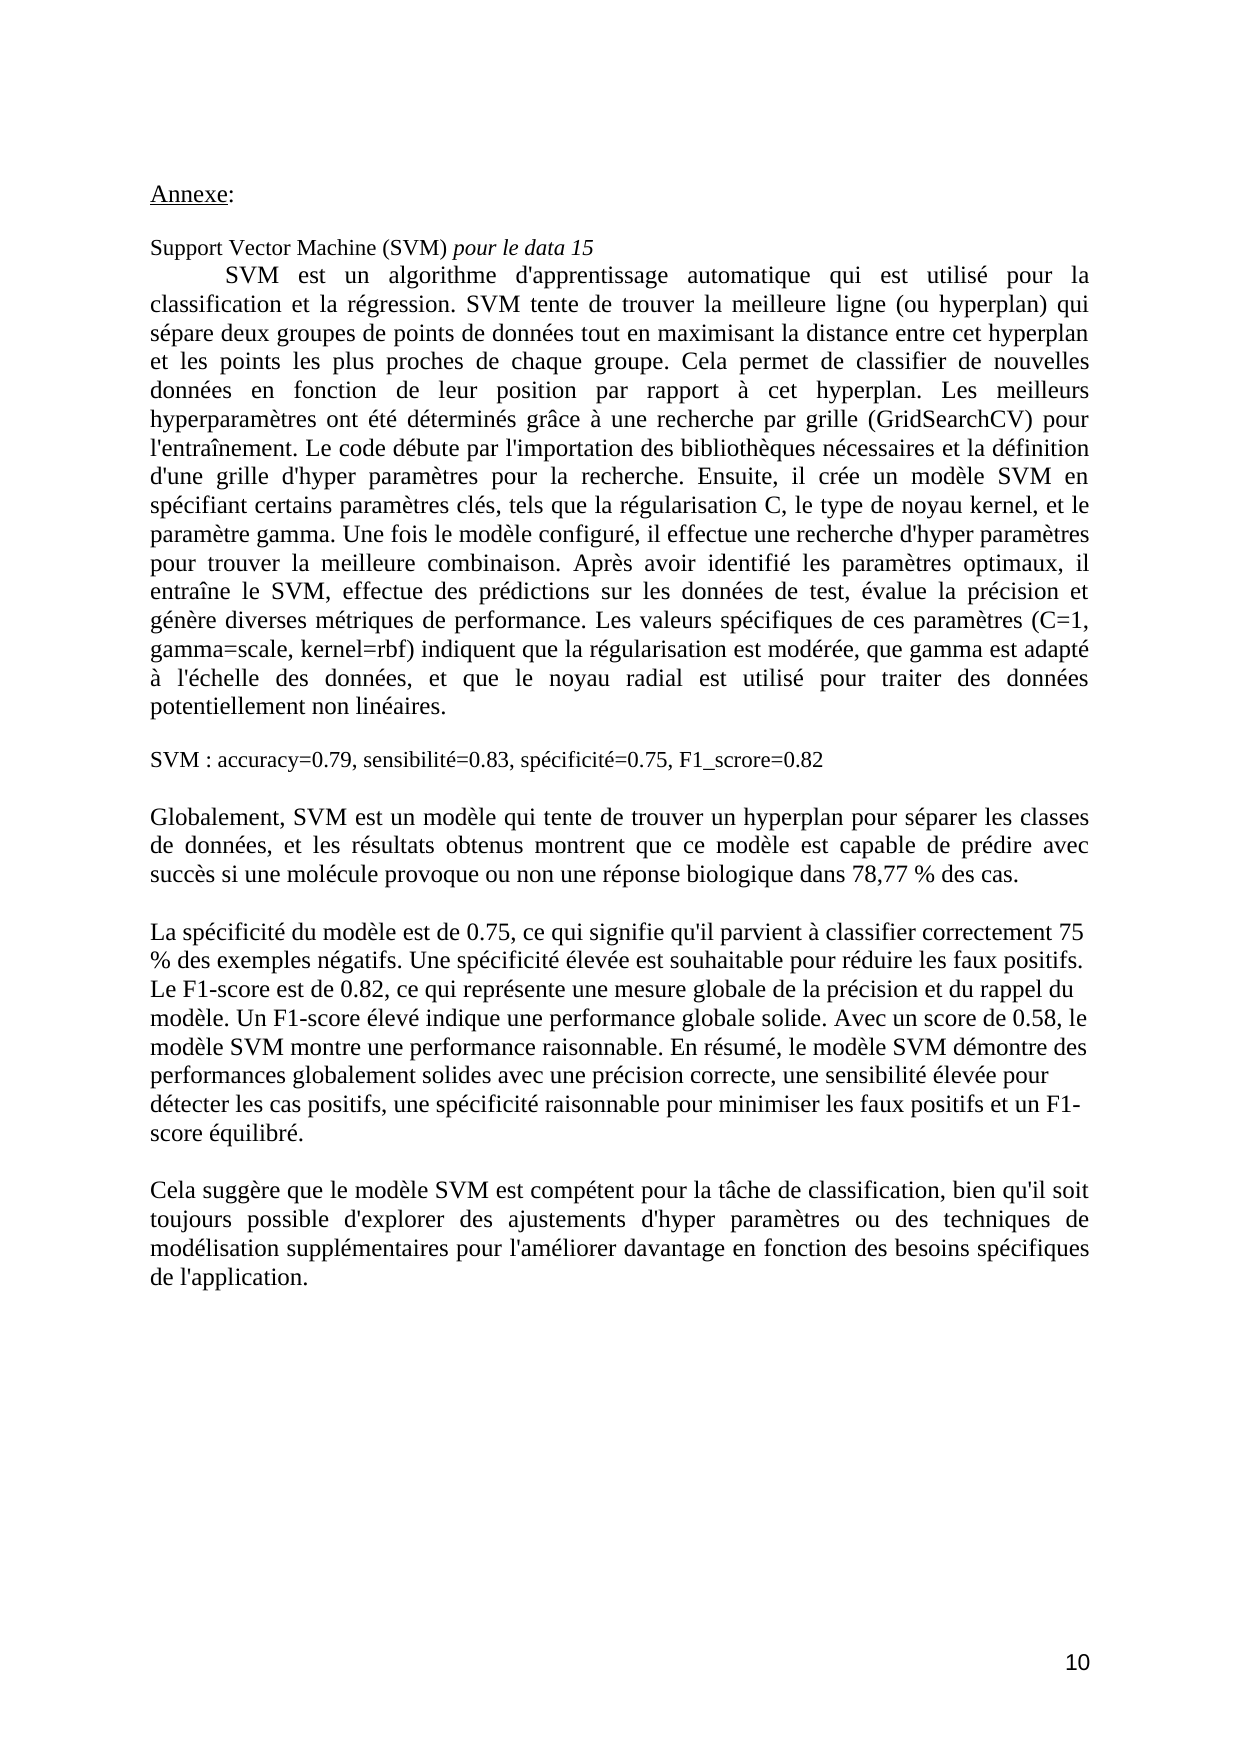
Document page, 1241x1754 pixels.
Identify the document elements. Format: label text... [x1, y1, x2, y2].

text La spécificité du modèle est de 0.75, ce qui signifie qu'il parvient à classifier correctement 75 % des exemples négatifs. Une spécificité élevée est souhaitable pour réduire les faux positifs. [150, 917, 1090, 974]
text Le F1-score est de 0.82, ce qui représente une mesure globale de la précision et du rappel du modèle. Un F1-score élevé indique une performance globale solide. Avec un score de 0.58, le modèle SVM montre une performance raisonnable. En résumé, le modèle SVM démontre des performances globalement solides avec une précision correcte, une sensibilité élevée pour détecter les cas positifs, une spécificité raisonnable pour minimiser les faux positifs et un F1-score équilibré. [150, 974, 1090, 1147]
text SVM est un algorithme d'apprentissage automatique qui est utilisé pour la classification et la régression. SVM tente de trouver la meilleure ligne (ou hyperplan) qui sépare deux groupes de points de données tout en maximisant la distance entre cet hyperplan et les points les plus proches de chaque groupe. Cela permet de classifier de nouvelles données en fonction de leur position par rapport à cet hyperplan. Les meilleurs hyperparamètres ont été déterminés grâce à une recherche par grille (GridSearchCV) pour l'entraînement. Le code débute par l'importation des bibliothèques nécessaires et la définition d'une grille d'hyper paramètres pour la recherche. Ensuite, il crée un modèle SVM en spécifiant certains paramètres clés, tels que la régularisation C, le type de noyau kernel, et le paramètre gamma. Une fois le modèle configuré, il effectue une recherche d'hyper paramètres pour trouver la meilleure combinaison. Après avoir identifié les paramètres optimaux, il entraîne le SVM, effectue des prédictions sur les données de test, évalue la précision et génère diverses métriques de performance. Les valeurs spécifiques de ces paramètres (C=1, gamma=scale, kernel=rbf) indiquent que la régularisation est modérée, que gamma est adapté à l'échelle des données, et que le noyau radial est utilisé pour traiter des données potentiellement non linéaires. [150, 260, 1090, 720]
text Cela suggère que le modèle SVM est compétent pour la tâche de classification, bien qu'il soit toujours possible d'explorer des ajustements d'hyper paramètres ou des techniques de modélisation supplémentaires pour l'améliorer davantage en fonction des besoins spécifiques de l'application. [150, 1175, 1090, 1290]
text Annexe: [150, 179, 1090, 207]
text Globalement, SVM est un modèle qui tente de trouver un hyperplan pour séparer les classes de données, et les résultats obtenus montrent que ce modèle est capable de prédire avec succès si une molécule provoque ou non une réponse biologique dans 78,77 % des cas. [150, 802, 1090, 888]
text Support Vector Machine (SVM) pour le data 15 [150, 234, 1090, 260]
text SVM : accuracy=0.79, sensibilité=0.83, spécificité=0.75, F1_scrore=0.82 [150, 747, 1090, 773]
